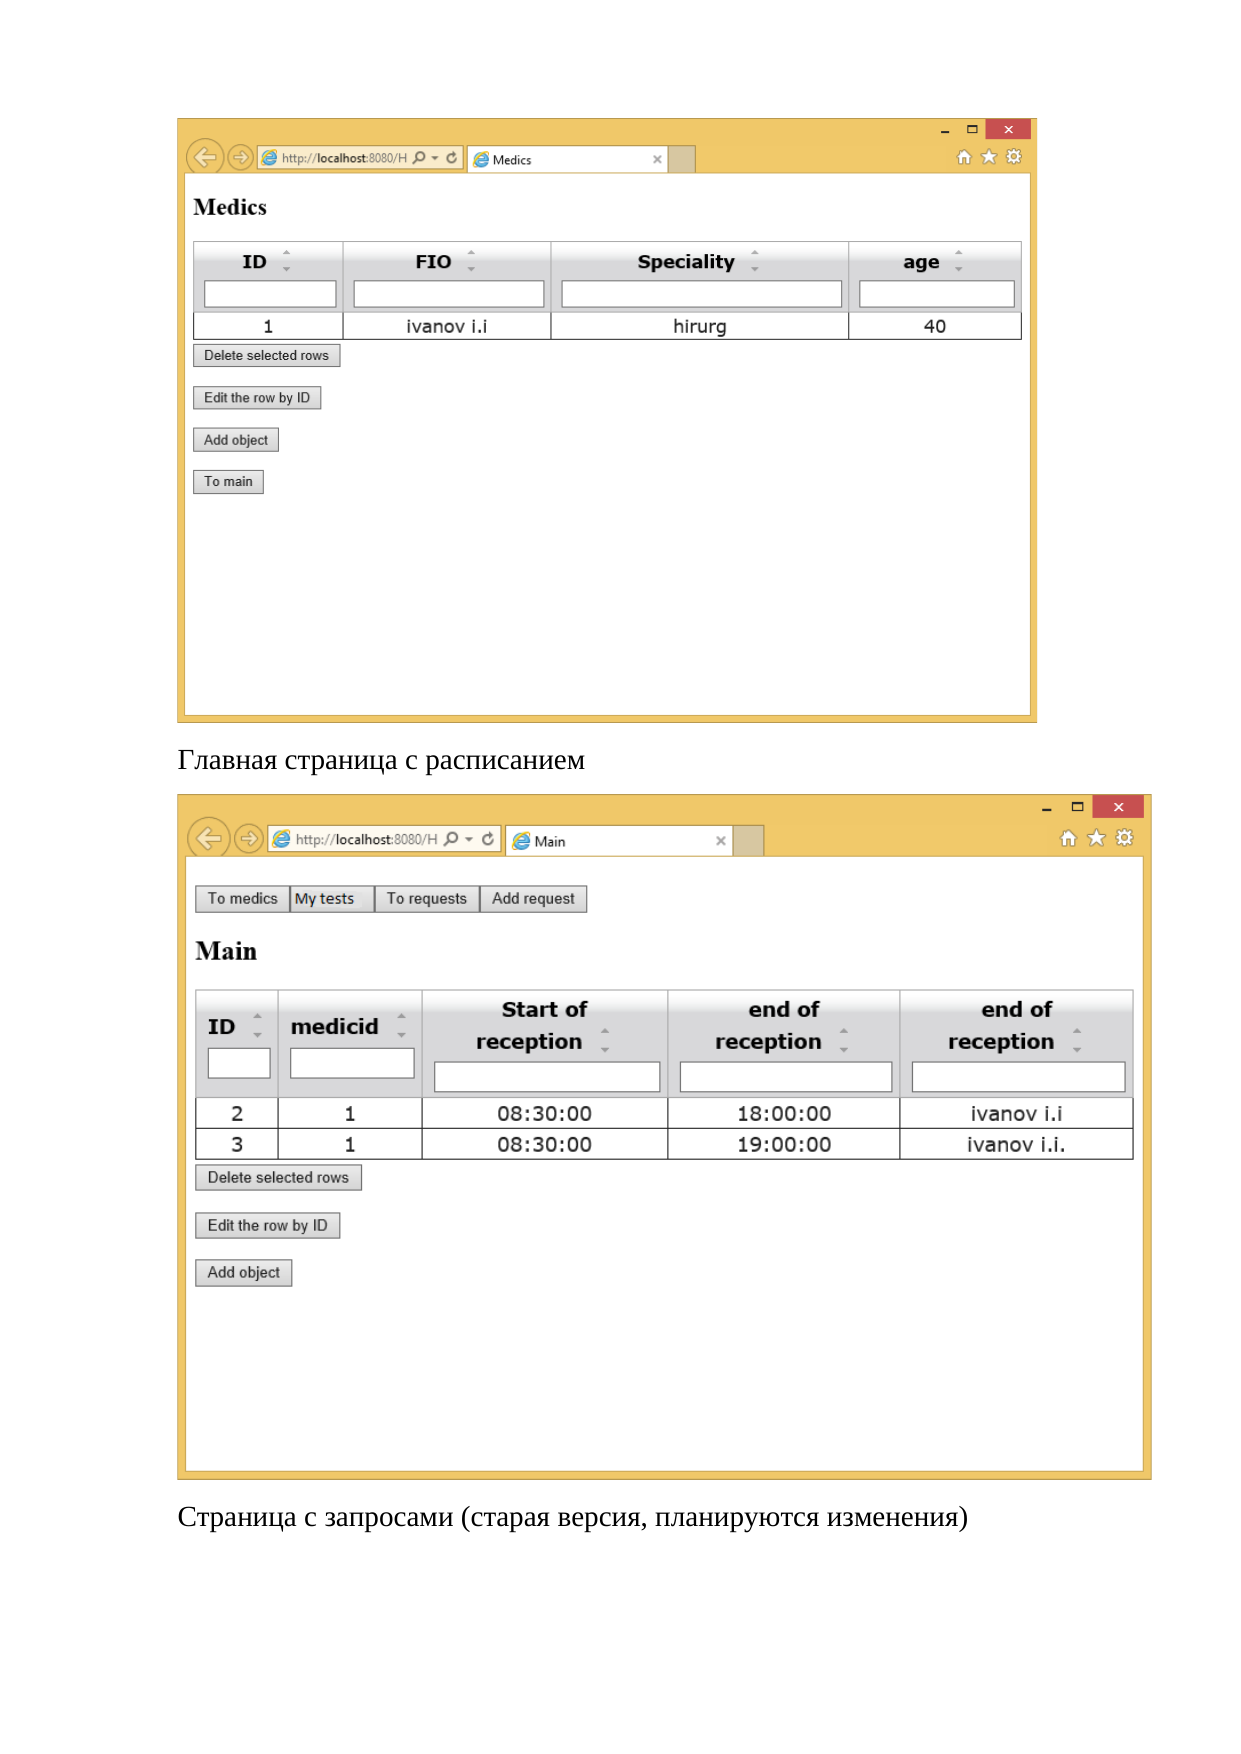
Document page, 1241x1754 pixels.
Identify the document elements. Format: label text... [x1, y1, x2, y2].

text Страница с запросами (старая версия, планируются изменения) [177, 1499, 1152, 1532]
picture [177, 794, 1152, 1480]
picture [177, 118, 1038, 723]
text Главная страница с расписанием [177, 742, 1152, 775]
